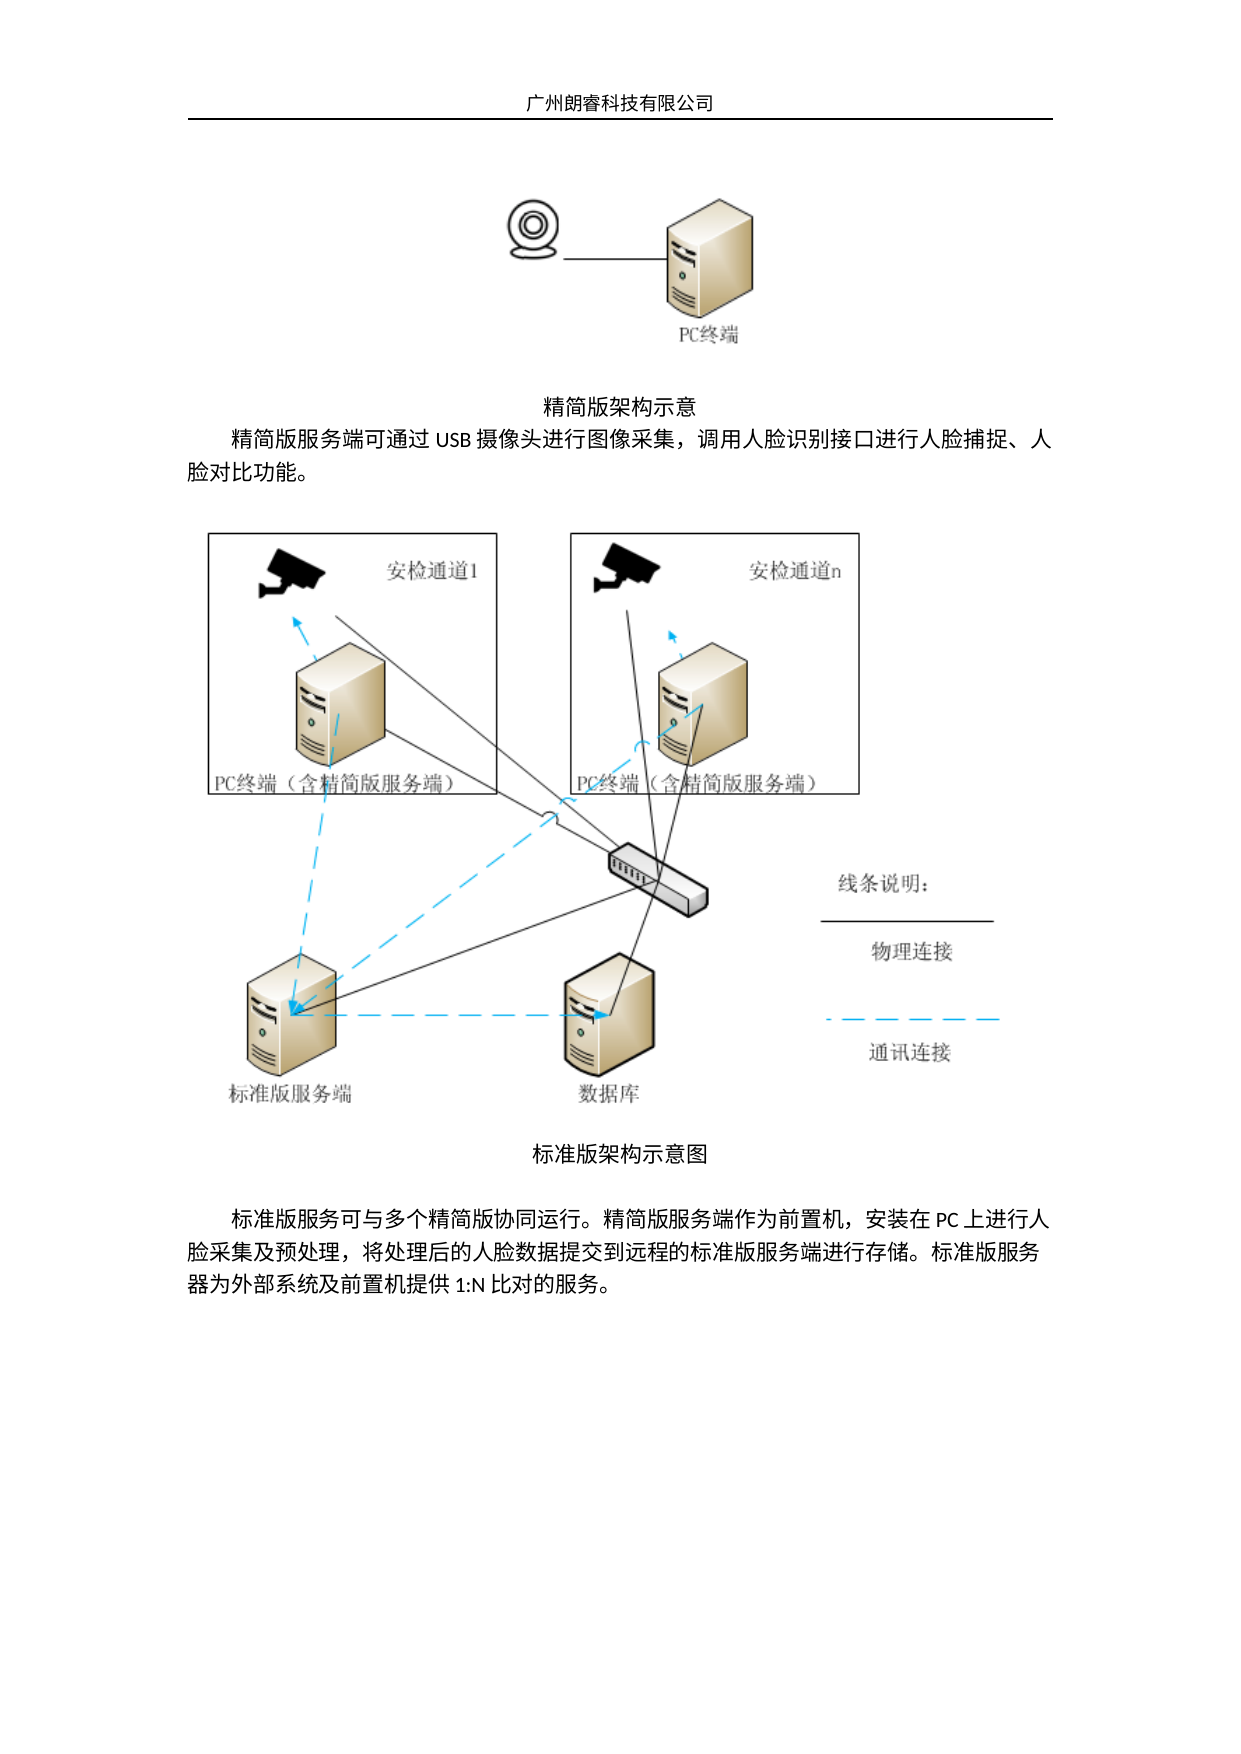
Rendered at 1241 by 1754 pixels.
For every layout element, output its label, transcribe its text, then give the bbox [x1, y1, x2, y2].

text 标准版服务可与多个精简版协同运行。精简版服务端作为前置机，安装在PC上进行人脸采集及预处理，将处理后的人脸数据提交到远程的标准版服务端进行存储。标准版服务器为外部系统及前置机提供1:N比对的服务。 [187, 1202, 1053, 1299]
text 标准版架构示意图 [187, 1137, 1053, 1169]
picture [449, 162, 791, 372]
picture [187, 519, 1053, 1110]
text 精简版服务端可通过USB摄像头进行图像采集，调用人脸识别接口进行人脸捕捉、人脸对比功能。 [187, 422, 1053, 487]
text 精简版架构示意 [187, 389, 1053, 422]
